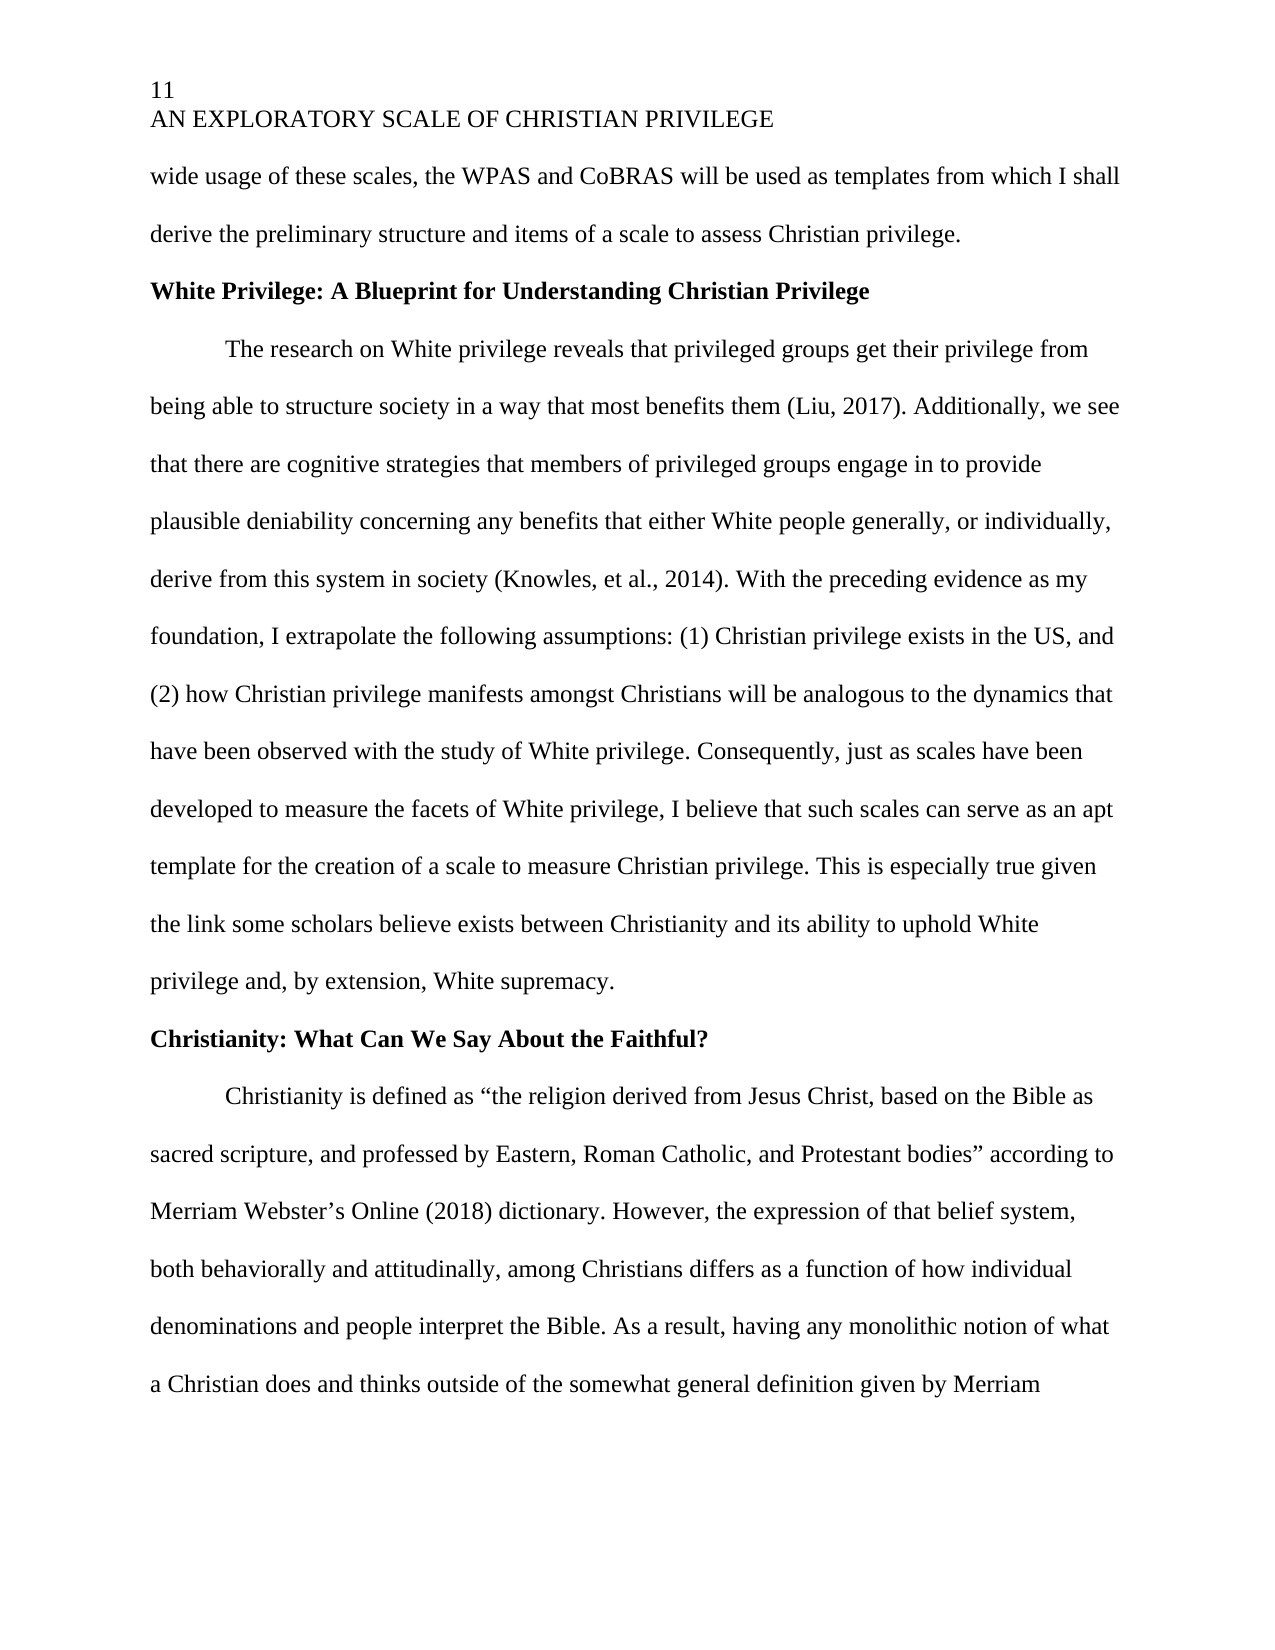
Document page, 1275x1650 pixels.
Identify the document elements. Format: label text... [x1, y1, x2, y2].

text White Privilege: A Blueprint for Understanding Christian Privilege [150, 276, 1125, 305]
text (2) how Christian privilege manifests amongst Christians will be analogous to the dynamics that have been observed with the study of White privilege. Consequently, just as scales have been developed to measure the facets of White privilege, I believe that such scales can serve as an apt template for the creation of a scale to measure Christian privilege. This is especially true given the link some scholars believe exists between Christianity and its ability to uphold White privilege and, by extension, White supremacy. [150, 679, 1125, 995]
text The research on White privilege reveals that privileged groups get their privilege from being able to structure society in a way that most benefits them (Liu, 2017). Additionally, we see that there are cognitive strategies that members of privileged groups engage in to provide plausible deniability concerning any benefits that either White people generally, or individually, derive from this system in society (Knowles, et al., 2014). With the preceding evidence as my foundation, I extrapolate the following assumptions: (1) Christian privilege exists in the US, and [150, 334, 1125, 650]
text Christianity: What Can We Say About the Faithful? [150, 1024, 1125, 1052]
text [150, 161, 1125, 247]
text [150, 1081, 1125, 1397]
